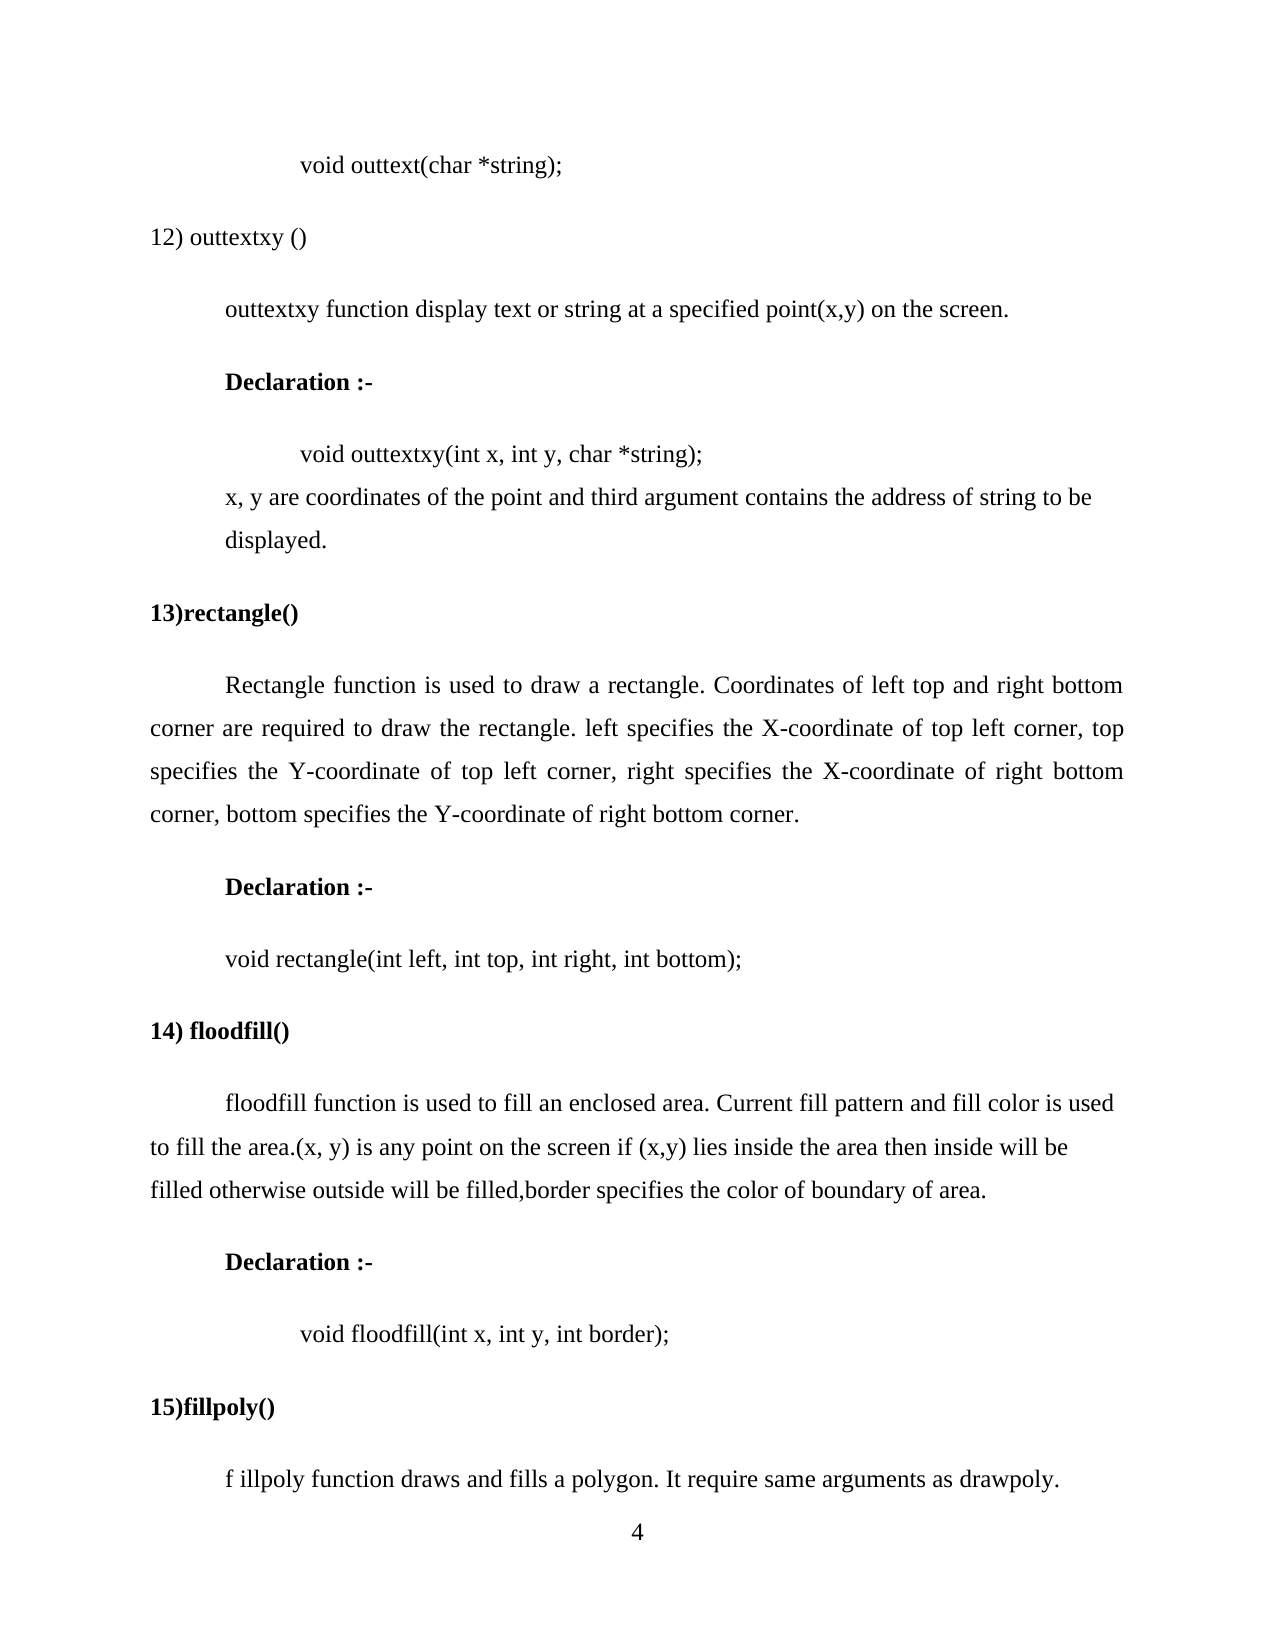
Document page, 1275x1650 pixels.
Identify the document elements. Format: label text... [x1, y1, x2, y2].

text Declaration :- [150, 367, 1125, 396]
text void rectangle(int left, int top, int right, int bottom); [150, 944, 1125, 973]
text outtextxy function display text or string at a specified point(x,y) on the screen. [150, 294, 1125, 323]
text void outtextxy(int x, int y, char *string); x, y are coordinates of the point and third argument contains the address of string to be displayed. [225, 439, 1125, 554]
text 15)fillpoly() [150, 1392, 1125, 1420]
text Rectangle function is used to draw a rectangle. Coordinates of left top and right bottom corner are required to draw the rectangle. left specifies the X-coordinate of top left corner, top specifies the Y-coordinate of top left corner, right specifies the X-coordinate of right bottom corner, bottom specifies the Y-coordinate of right bottom corner. [150, 670, 1125, 828]
text floodfill function is used to fill an enclosed area. Current fill pattern and fill color is used to fill the area.(x, y) is any point on the screen if (x,y) lies inside the area then inside will be filled otherwise outside will be filled,border specifies the color of boundary of area. [150, 1088, 1125, 1203]
text Declaration :- [150, 1247, 1125, 1276]
text f illpoly function draws and fills a polygon. It require same arguments as drawpoly. [150, 1464, 1125, 1493]
text Declaration :- [150, 872, 1125, 900]
subtitle 12) outtextxy () [150, 222, 1125, 251]
text 13)rectangle() [150, 598, 1125, 626]
text void floodfill(int x, int y, int border); [150, 1319, 1125, 1348]
text 14) floodfill() [150, 1016, 1125, 1045]
text void outtext(char *string); [225, 150, 1125, 179]
